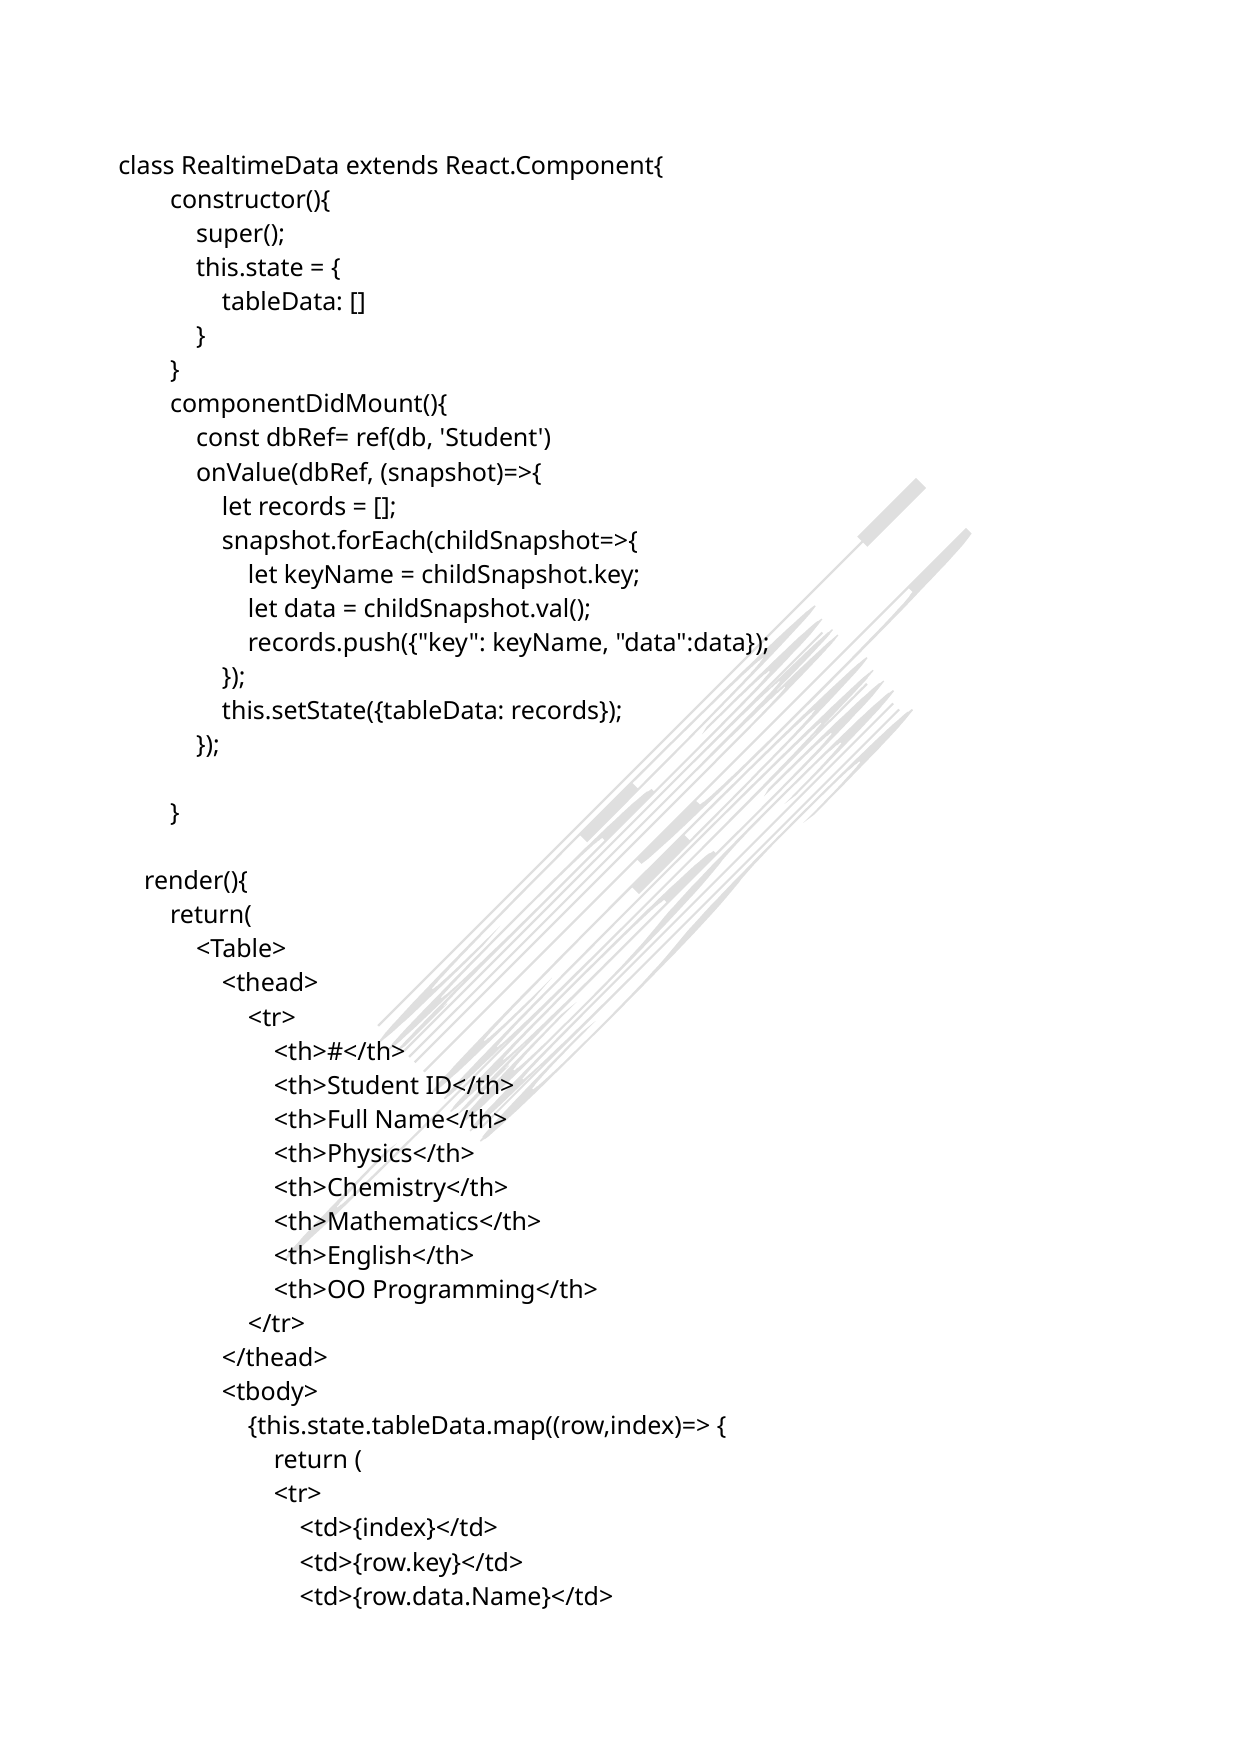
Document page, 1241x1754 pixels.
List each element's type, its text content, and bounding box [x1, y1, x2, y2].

text <th>Physics</th> [118, 1135, 1122, 1169]
text <th>Mathematics</th> [118, 1203, 1122, 1238]
text }); [118, 727, 1122, 761]
text <th>#</th> [118, 1033, 1122, 1067]
text render(){ [118, 863, 1122, 897]
text <td>{index}</td> [118, 1510, 1122, 1544]
text <th>OO Programming</th> [118, 1272, 1122, 1306]
text <th>Full Name</th> [118, 1101, 1122, 1135]
text {this.state.tableData.map((row,index)=> { [118, 1408, 1122, 1442]
text <th>Chemistry</th> [118, 1169, 1122, 1203]
text let data = childSnapshot.val(); [118, 590, 1122, 624]
text records.push({"key": keyName, "data":data}); [118, 624, 1122, 658]
text } [118, 352, 1122, 386]
text <th>Student ID</th> [118, 1067, 1122, 1101]
text tableData: [] [118, 284, 1122, 318]
text <td>{row.data.Name}</td> [118, 1578, 1122, 1612]
text <tbody> [118, 1374, 1122, 1408]
text return( [118, 897, 1122, 931]
text class RealtimeData extends React.Component{ [118, 148, 1122, 182]
text <Table> [118, 931, 1122, 965]
text this.setState({tableData: records}); [118, 693, 1122, 727]
text <th>English</th> [118, 1238, 1122, 1272]
text <tr> [118, 1476, 1122, 1510]
text onValue(dbRef, (snapshot)=>{ [118, 454, 1122, 488]
text this.state = { [118, 250, 1122, 284]
text constructor(){ [118, 182, 1122, 216]
text <tr> [118, 999, 1122, 1033]
text super(); [118, 216, 1122, 250]
text return ( [118, 1442, 1122, 1476]
text </thead> [118, 1340, 1122, 1374]
text snapshot.forEach(childSnapshot=>{ [118, 522, 1122, 556]
text let keyName = childSnapshot.key; [118, 556, 1122, 590]
text }); [118, 658, 1122, 693]
text </tr> [118, 1306, 1122, 1340]
text const dbRef= ref(db, 'Student') [118, 420, 1122, 454]
text <td>{row.key}</td> [118, 1544, 1122, 1578]
text <thead> [118, 965, 1122, 999]
text } [118, 795, 1122, 829]
text componentDidMount(){ [118, 386, 1122, 420]
text } [118, 318, 1122, 352]
text let records = []; [118, 488, 1122, 522]
